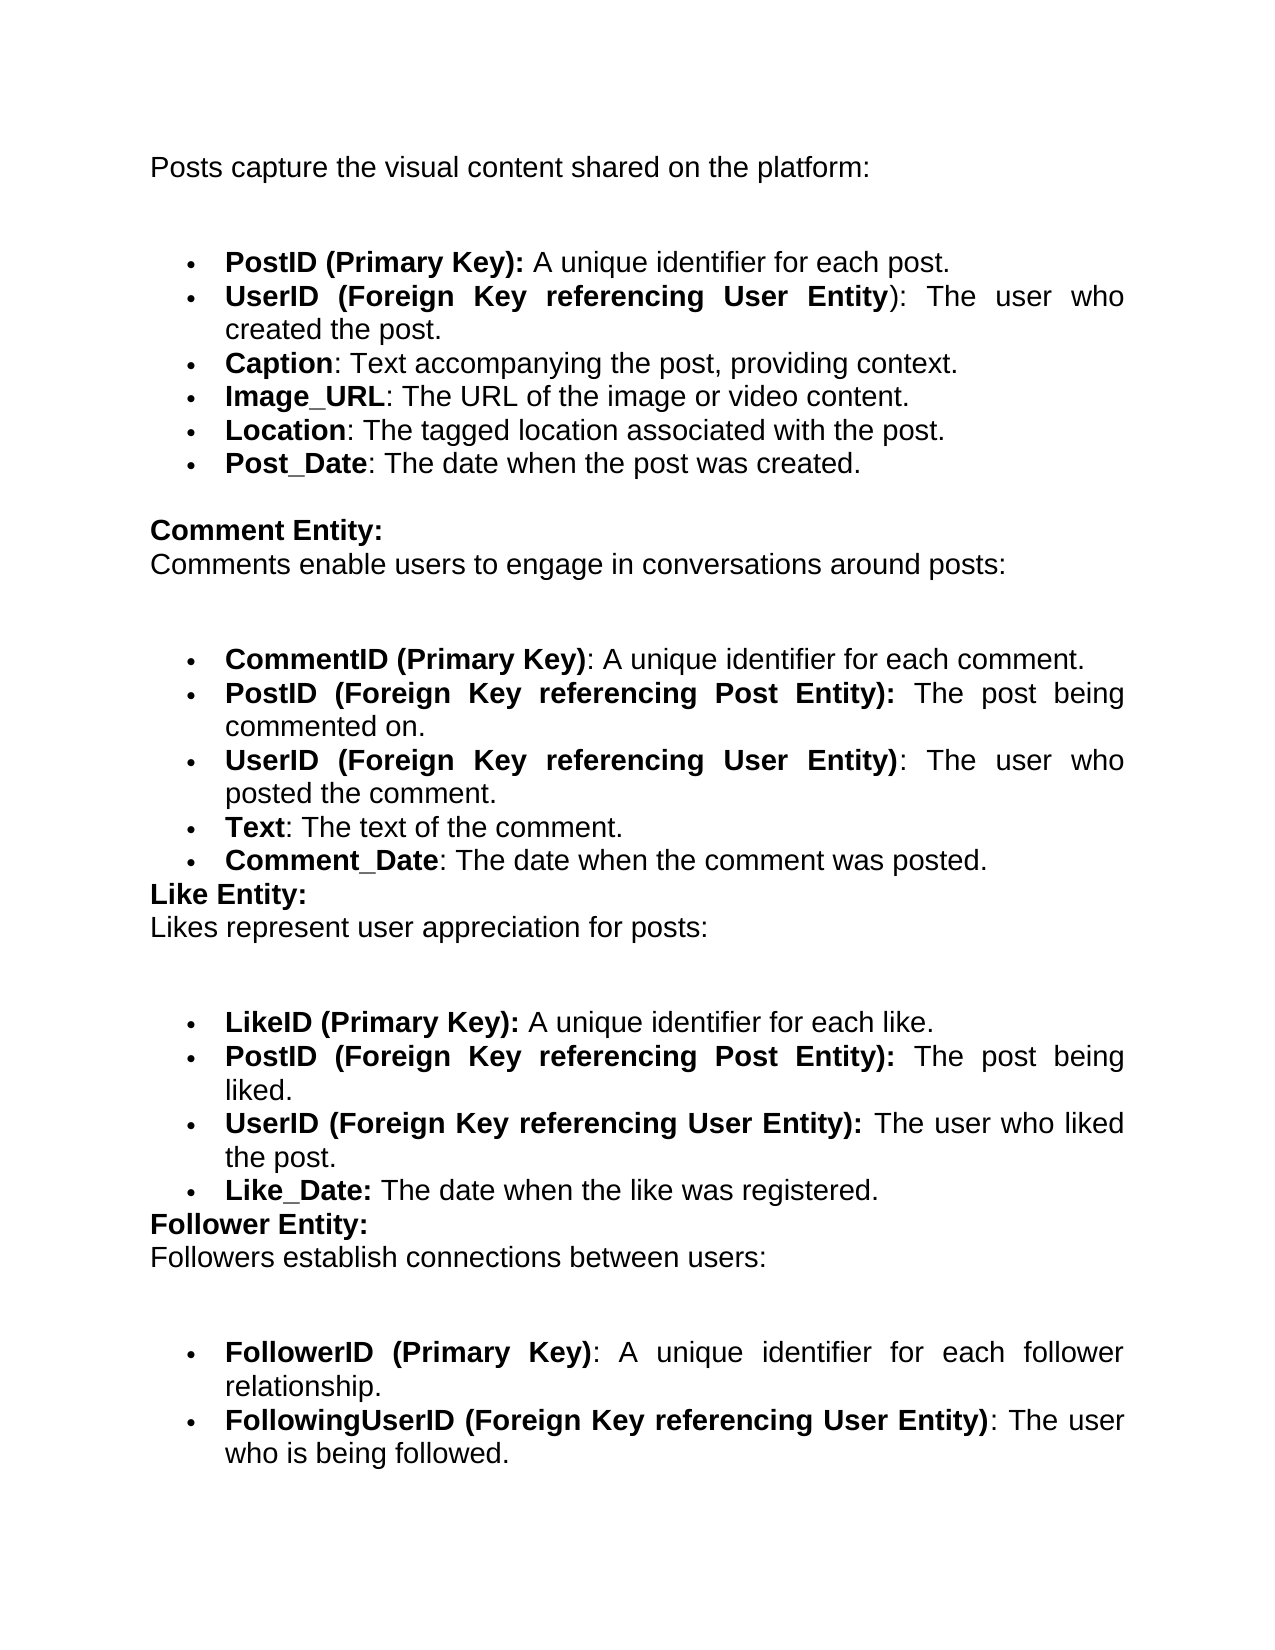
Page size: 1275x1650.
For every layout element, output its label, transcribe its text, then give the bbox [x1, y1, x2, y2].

text Follower Entity: [150, 1207, 1125, 1240]
list Like_Date: The date when the like was registered. [187, 1173, 1125, 1207]
list UserID (Foreign Key referencing User Entity): The user who created the post. [187, 279, 1125, 346]
text Likes represent user appreciation for posts: [150, 910, 1125, 944]
list UserID (Foreign Key referencing User Entity): The user who posted the comment. [187, 743, 1125, 810]
list UserID (Foreign Key referencing User Entity): The user who liked the post. [187, 1106, 1125, 1173]
list FollowerID (Primary Key): A unique identifier for each follower relationship. [187, 1335, 1125, 1402]
list LikeID (Primary Key): A unique identifier for each like. [187, 1006, 1125, 1039]
list Caption: Text accompanying the post, providing context. [187, 346, 1125, 379]
list PostID (Foreign Key referencing Post Entity): The post being commented on. [187, 676, 1125, 743]
list Text: The text of the comment. [187, 810, 1125, 843]
list Location: The tagged location associated with the post. [187, 413, 1125, 446]
text Posts capture the visual content shared on the platform: [150, 150, 1125, 183]
text Comment Entity: [150, 513, 1125, 547]
text Comments enable users to engage in conversations around posts: [150, 547, 1125, 581]
list Image_URL: The URL of the image or video content. [187, 379, 1125, 413]
list Comment_Date: The date when the comment was posted. [187, 843, 1125, 877]
list CommentID (Primary Key): A unique identifier for each comment. [187, 642, 1125, 676]
list PostID (Primary Key): A unique identifier for each post. [187, 245, 1125, 279]
list PostID (Foreign Key referencing Post Entity): The post being liked. [187, 1039, 1125, 1106]
list Post_Date: The date when the post was created. [187, 446, 1125, 480]
text Followers establish connections between users: [150, 1240, 1125, 1274]
list FollowingUserID (Foreign Key referencing User Entity): The user who is being followed. [187, 1402, 1125, 1469]
text Like Entity: [150, 877, 1125, 910]
